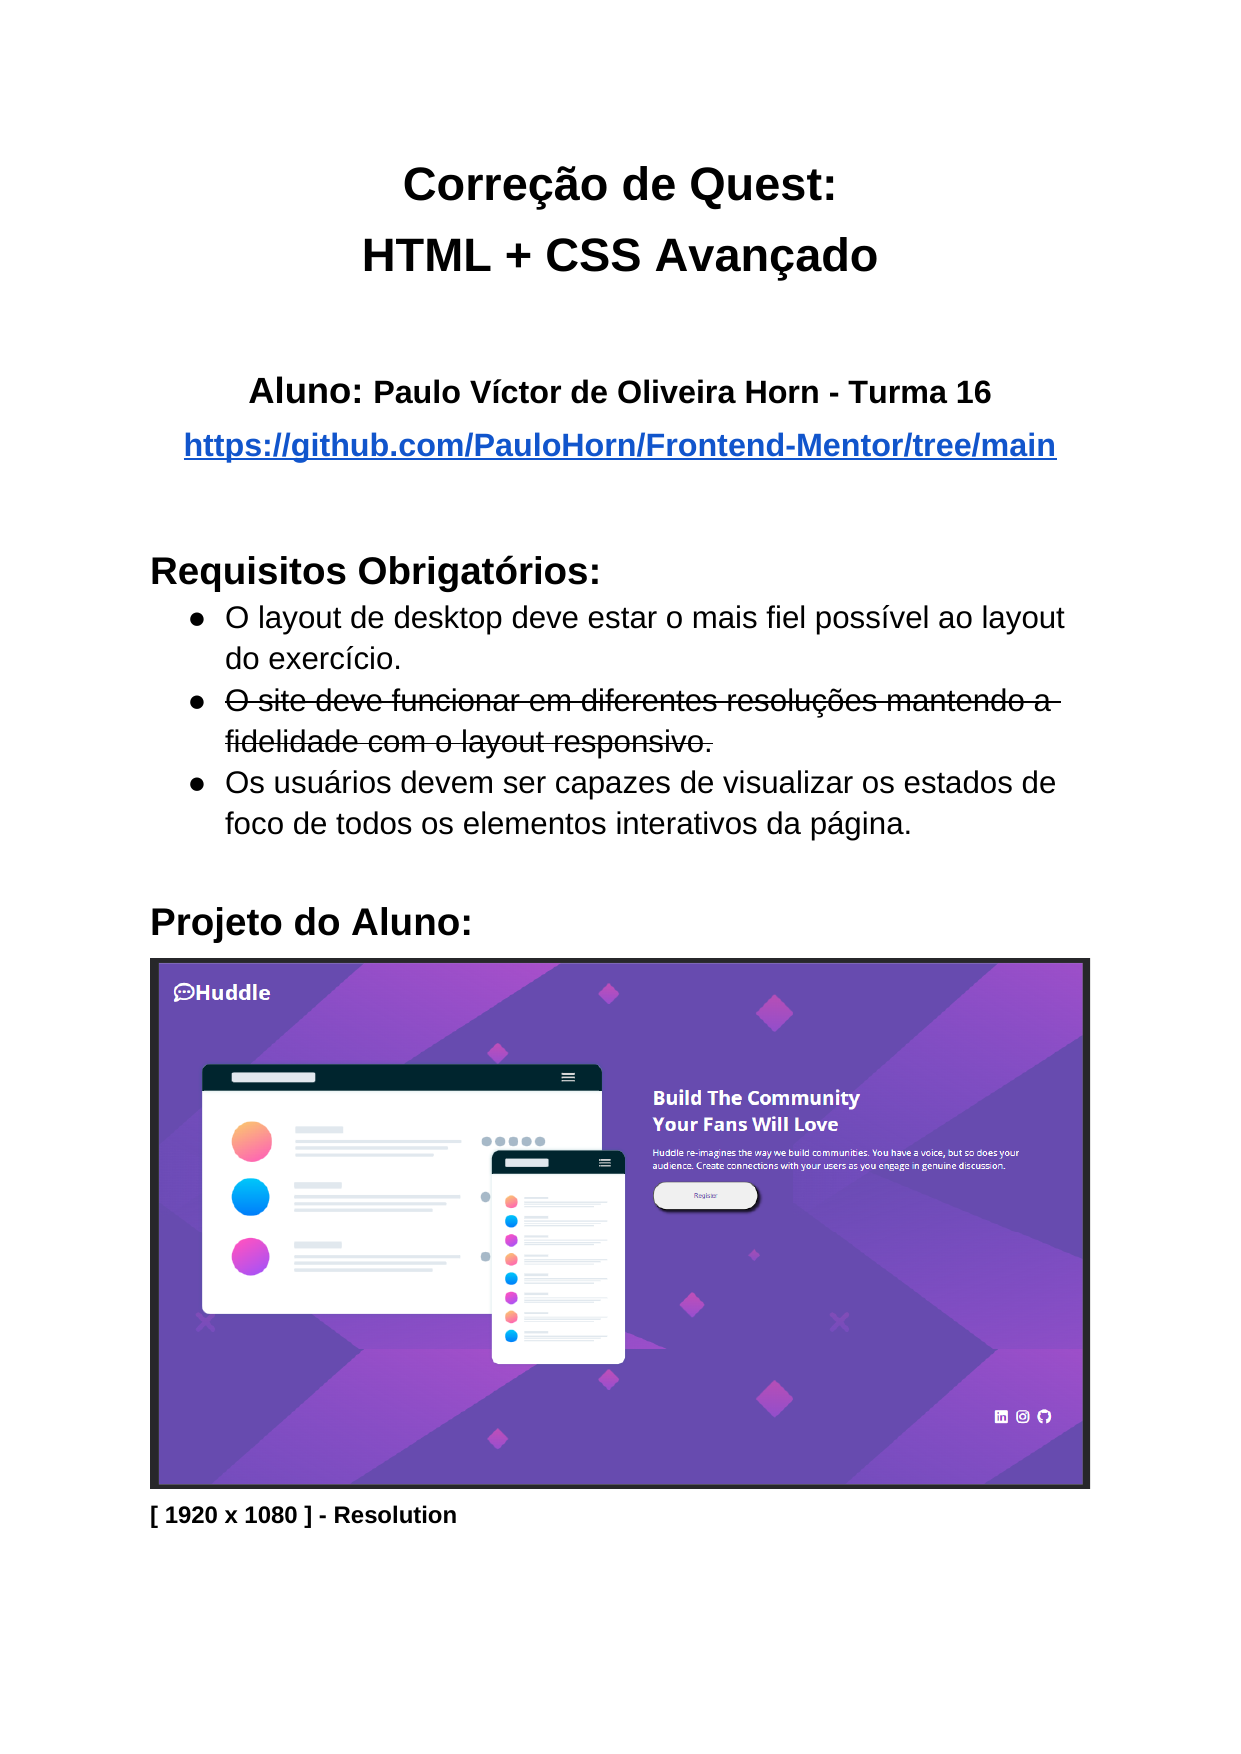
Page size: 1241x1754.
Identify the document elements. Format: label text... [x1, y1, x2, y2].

text Aluno: Paulo Víctor de Oliveira Horn - Turma 16 [150, 369, 1090, 411]
text Requisitos Obrigatórios: [150, 548, 1090, 593]
text [ 1920 x 1080 ] - Resolution [150, 1501, 1090, 1528]
list O layout de desktop deve estar o mais fiel possível ao layout do exercício. [187, 599, 1090, 676]
text HTML + CSS Avançado [150, 227, 1090, 281]
text Correção de Quest: [150, 156, 1090, 210]
picture [150, 958, 1091, 1489]
text https://github.com/PauloHorn/Frontend-Mentor/tree/main [150, 426, 1090, 463]
text Projeto do Aluno: [150, 899, 1090, 943]
list Os usuários devem ser capazes de visualizar os estados de foco de todos os elementos interativos da página. [187, 764, 1090, 841]
list O site deve funcionar em diferentes resoluções mantendo a fidelidade com o layout responsivo. [187, 682, 1090, 759]
